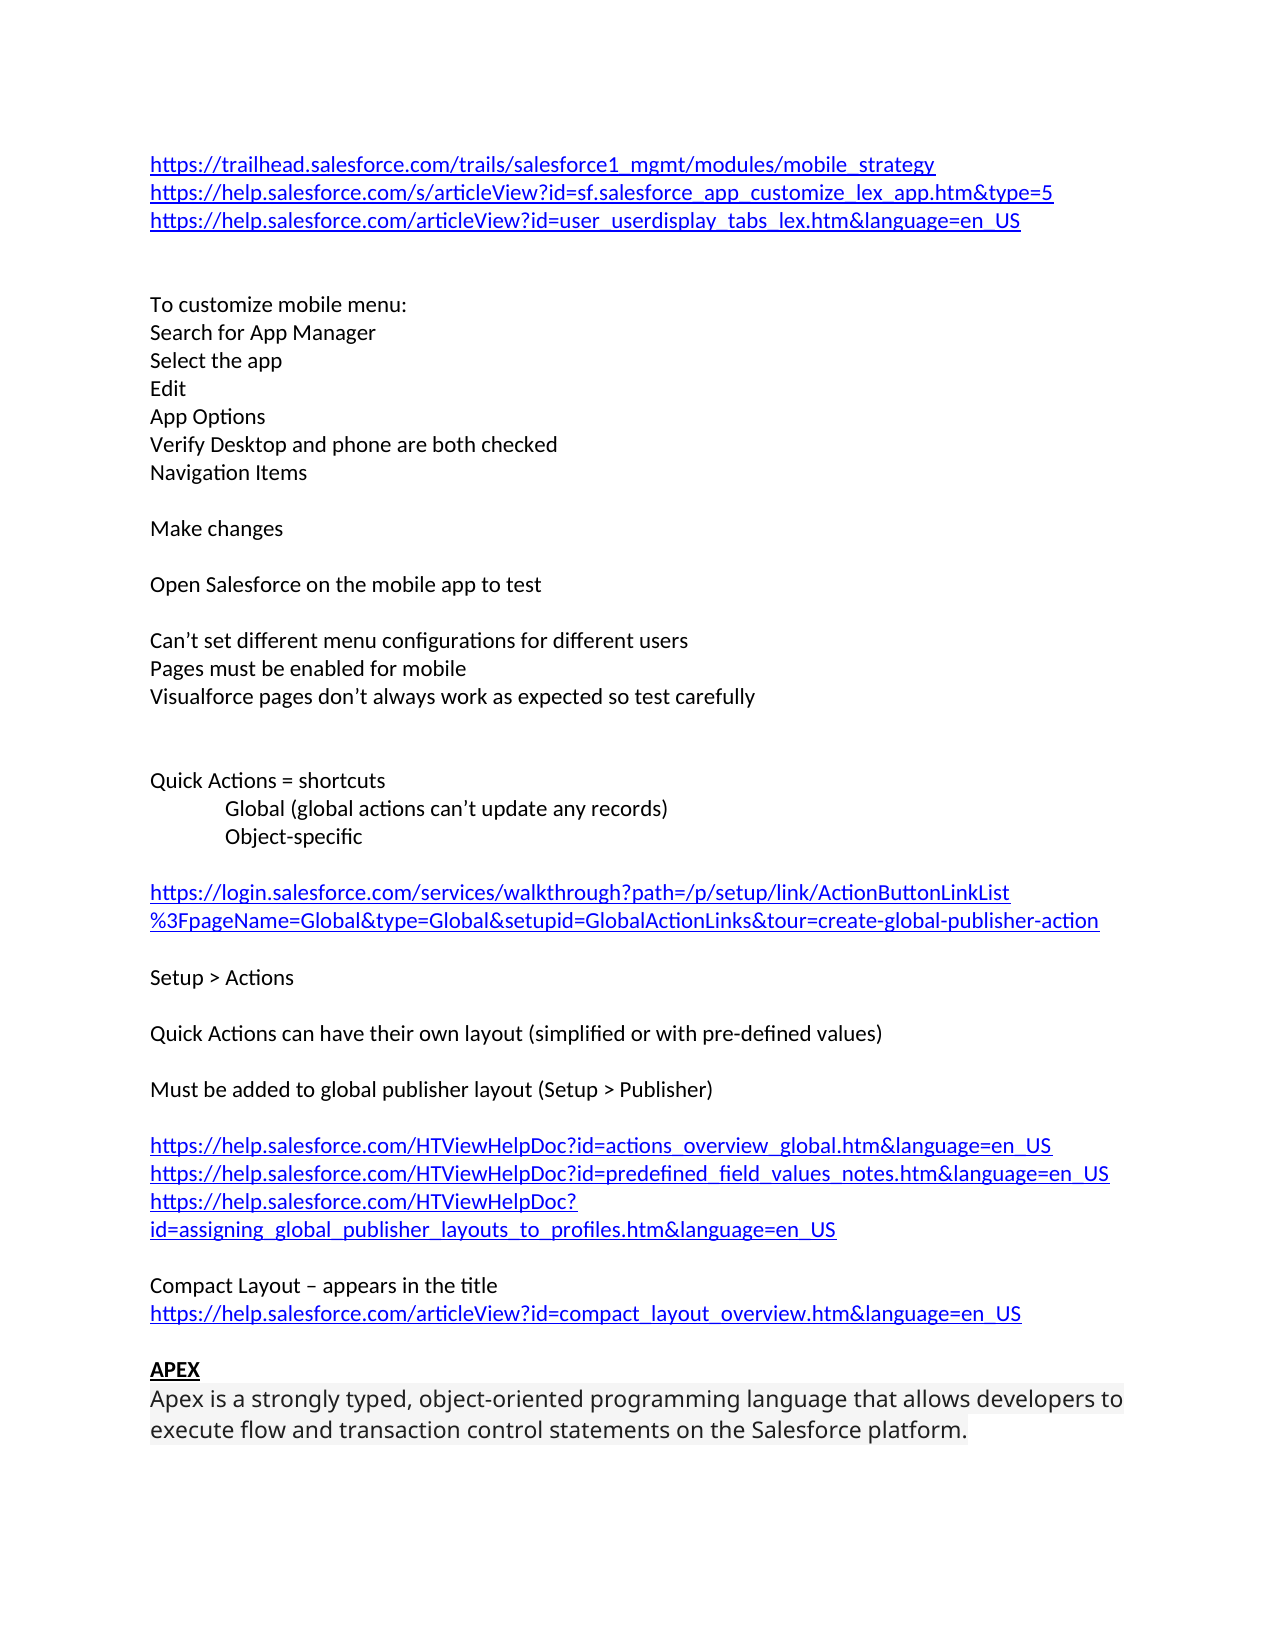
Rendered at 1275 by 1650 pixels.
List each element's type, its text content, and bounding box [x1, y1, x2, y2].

text To customize mobile menu: [150, 290, 1125, 318]
text Pages must be enabled for mobile [150, 654, 1125, 682]
text https://help.salesforce.com/HTViewHelpDoc?id=actions_overview_global.htm&language=en_US [150, 1131, 1125, 1159]
text https://help.salesforce.com/HTViewHelpDoc?id=assigning_global_publisher_layouts_to_profiles.htm&language=en_US [150, 1187, 1125, 1243]
text Setup > Actions [150, 963, 1125, 991]
text https://help.salesforce.com/s/articleView?id=sf.salesforce_app_customize_lex_app.htm&type=5 [150, 178, 1125, 206]
text Global (global actions can’t update any records) [225, 794, 1125, 822]
text Search for App Manager [150, 318, 1125, 346]
text Make changes [150, 514, 1125, 542]
text App Options [150, 402, 1125, 430]
text APEX [150, 1355, 1125, 1383]
text Can’t set different menu configurations for different users [150, 626, 1125, 654]
text Verify Desktop and phone are both checked [150, 430, 1125, 458]
text Quick Actions can have their own layout (simplified or with pre-defined values) [150, 1019, 1125, 1047]
text Must be added to global publisher layout (Setup > Publisher) [150, 1075, 1125, 1103]
text Compact Layout – appears in the title [150, 1271, 1125, 1299]
text https://login.salesforce.com/services/walkthrough?path=/p/setup/link/ActionButtonLinkList%3FpageName=Global&type=Global&setupid=GlobalActionLinks&tour=create-global-publisher-action [150, 878, 1125, 934]
text Quick Actions = shortcuts [150, 766, 1125, 794]
text Edit [150, 374, 1125, 402]
text Visualforce pages don’t always work as expected so test carefully [150, 682, 1125, 710]
text Select the app [150, 346, 1125, 374]
text https://trailhead.salesforce.com/trails/salesforce1_mgmt/modules/mobile_strategy [150, 150, 1125, 178]
text https://help.salesforce.com/HTViewHelpDoc?id=predefined_field_values_notes.htm&language=en_US [150, 1159, 1125, 1187]
text Navigation Items [150, 458, 1125, 486]
text Open Salesforce on the mobile app to test [150, 570, 1125, 598]
text https://help.salesforce.com/articleView?id=user_userdisplay_tabs_lex.htm&language=en_US [150, 206, 1125, 234]
text https://help.salesforce.com/articleView?id=compact_layout_overview.htm&language=en_US [150, 1299, 1125, 1327]
text Object-specific [225, 822, 1125, 851]
